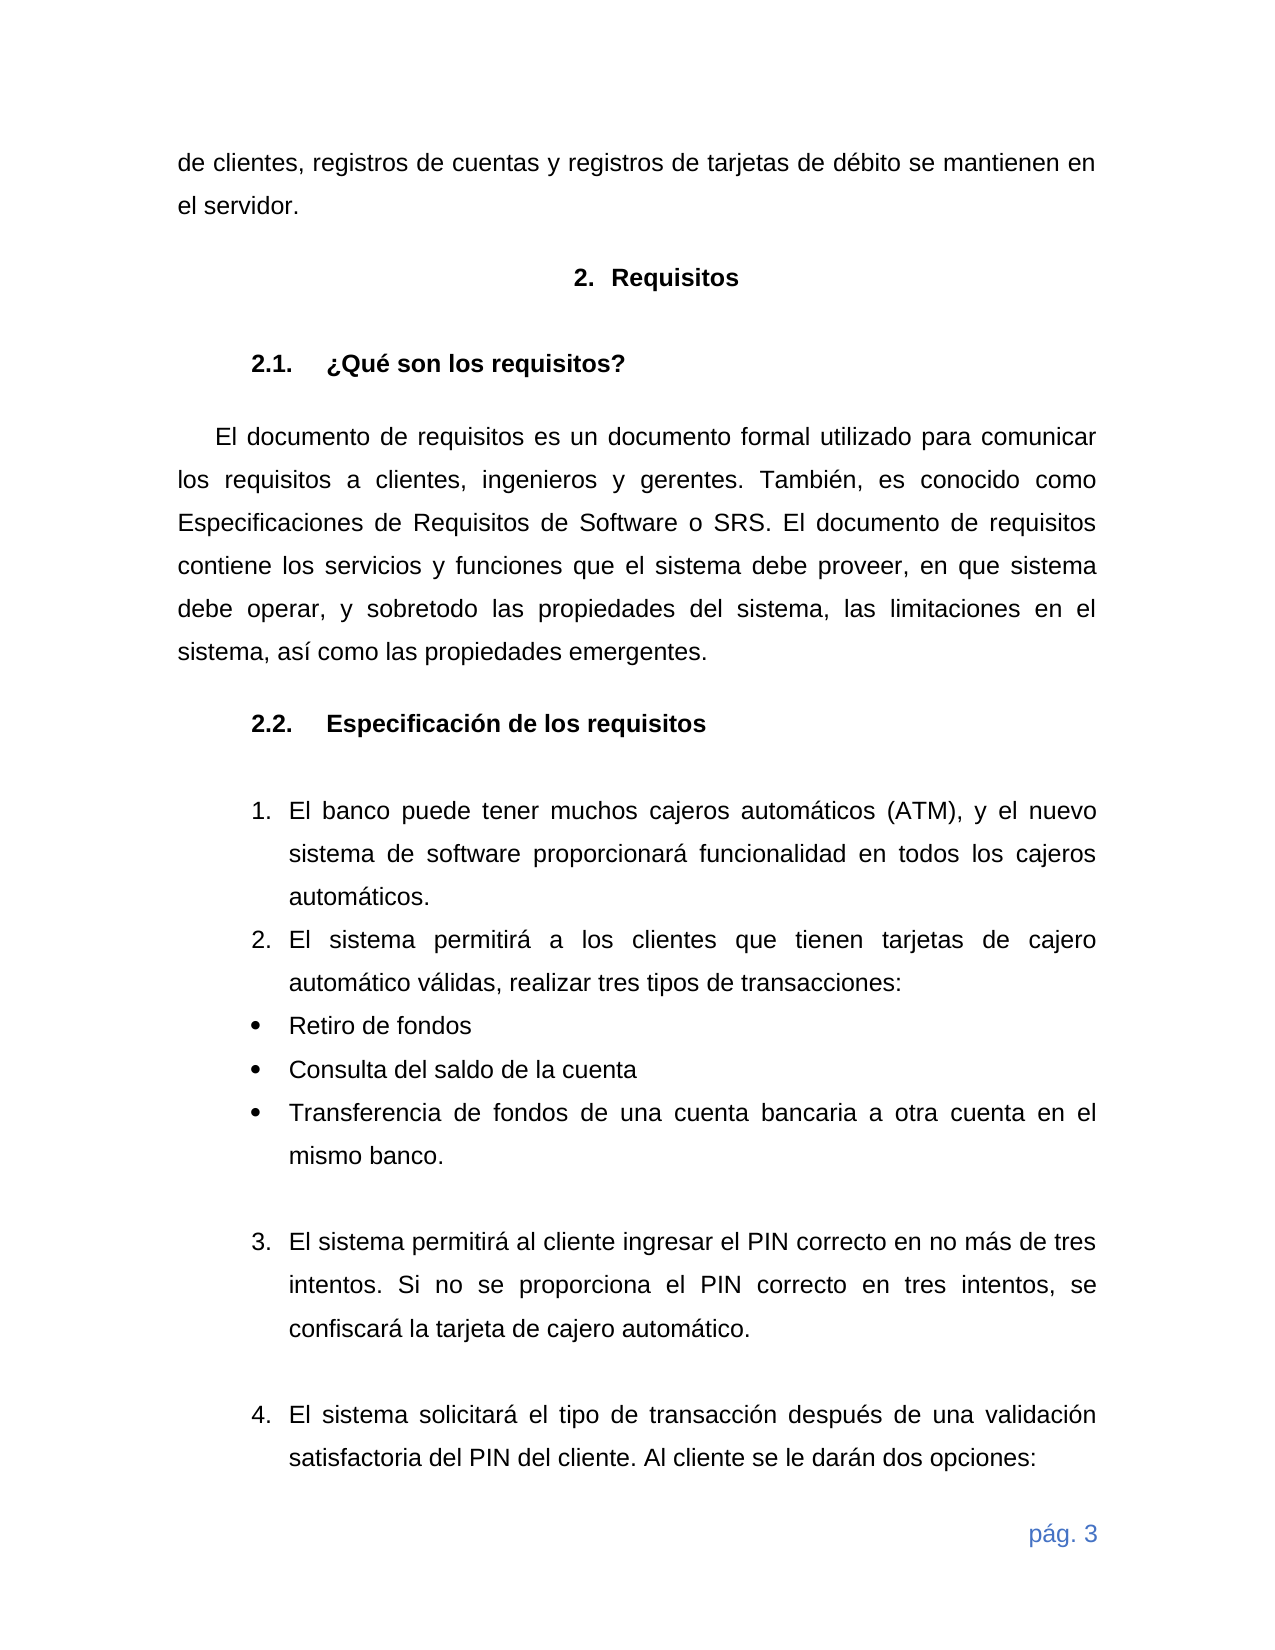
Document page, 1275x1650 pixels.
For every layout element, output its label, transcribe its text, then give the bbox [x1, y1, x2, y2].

list El banco puede tener muchos cajeros automáticos (ATM), y el nuevo sistema de software proporcionará funcionalidad en todos los cajeros automáticos. [251, 796, 1098, 911]
list Retiro de fondos [251, 1011, 1098, 1040]
list Requisitos [215, 263, 1098, 292]
list Consulta del saldo de la cuenta [251, 1054, 1098, 1083]
list El sistema permitirá a los clientes que tienen tarjetas de cajero automático válidas, realizar tres tipos de transacciones: [251, 925, 1098, 997]
list ¿Qué son los requisitos? [251, 349, 1098, 378]
list El sistema solicitará el tipo de transacción después de una validación satisfactoria del PIN del cliente. Al cliente se le darán dos opciones: [251, 1400, 1098, 1472]
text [177, 148, 1098, 219]
list Especificación de los requisitos [251, 709, 1098, 738]
list El sistema permitirá al cliente ingresar el PIN correcto en no más de tres intentos. Si no se proporciona el PIN correcto en tres intentos, se confiscará la tarjeta de cajero automático. [251, 1227, 1098, 1342]
text El documento de requisitos es un documento formal utilizado para comunicar los requisitos a clientes, ingenieros y gerentes. También, es conocido como Especificaciones de Requisitos de Software o SRS. El documento de requisitos contiene los servicios y funciones que el sistema debe proveer, en que sistema debe operar, y sobretodo las propiedades del sistema, las limitaciones en el sistema, así como las propiedades emergentes. [177, 422, 1098, 666]
list Transferencia de fondos de una cuenta bancaria a otra cuenta en el mismo banco. [251, 1098, 1098, 1170]
